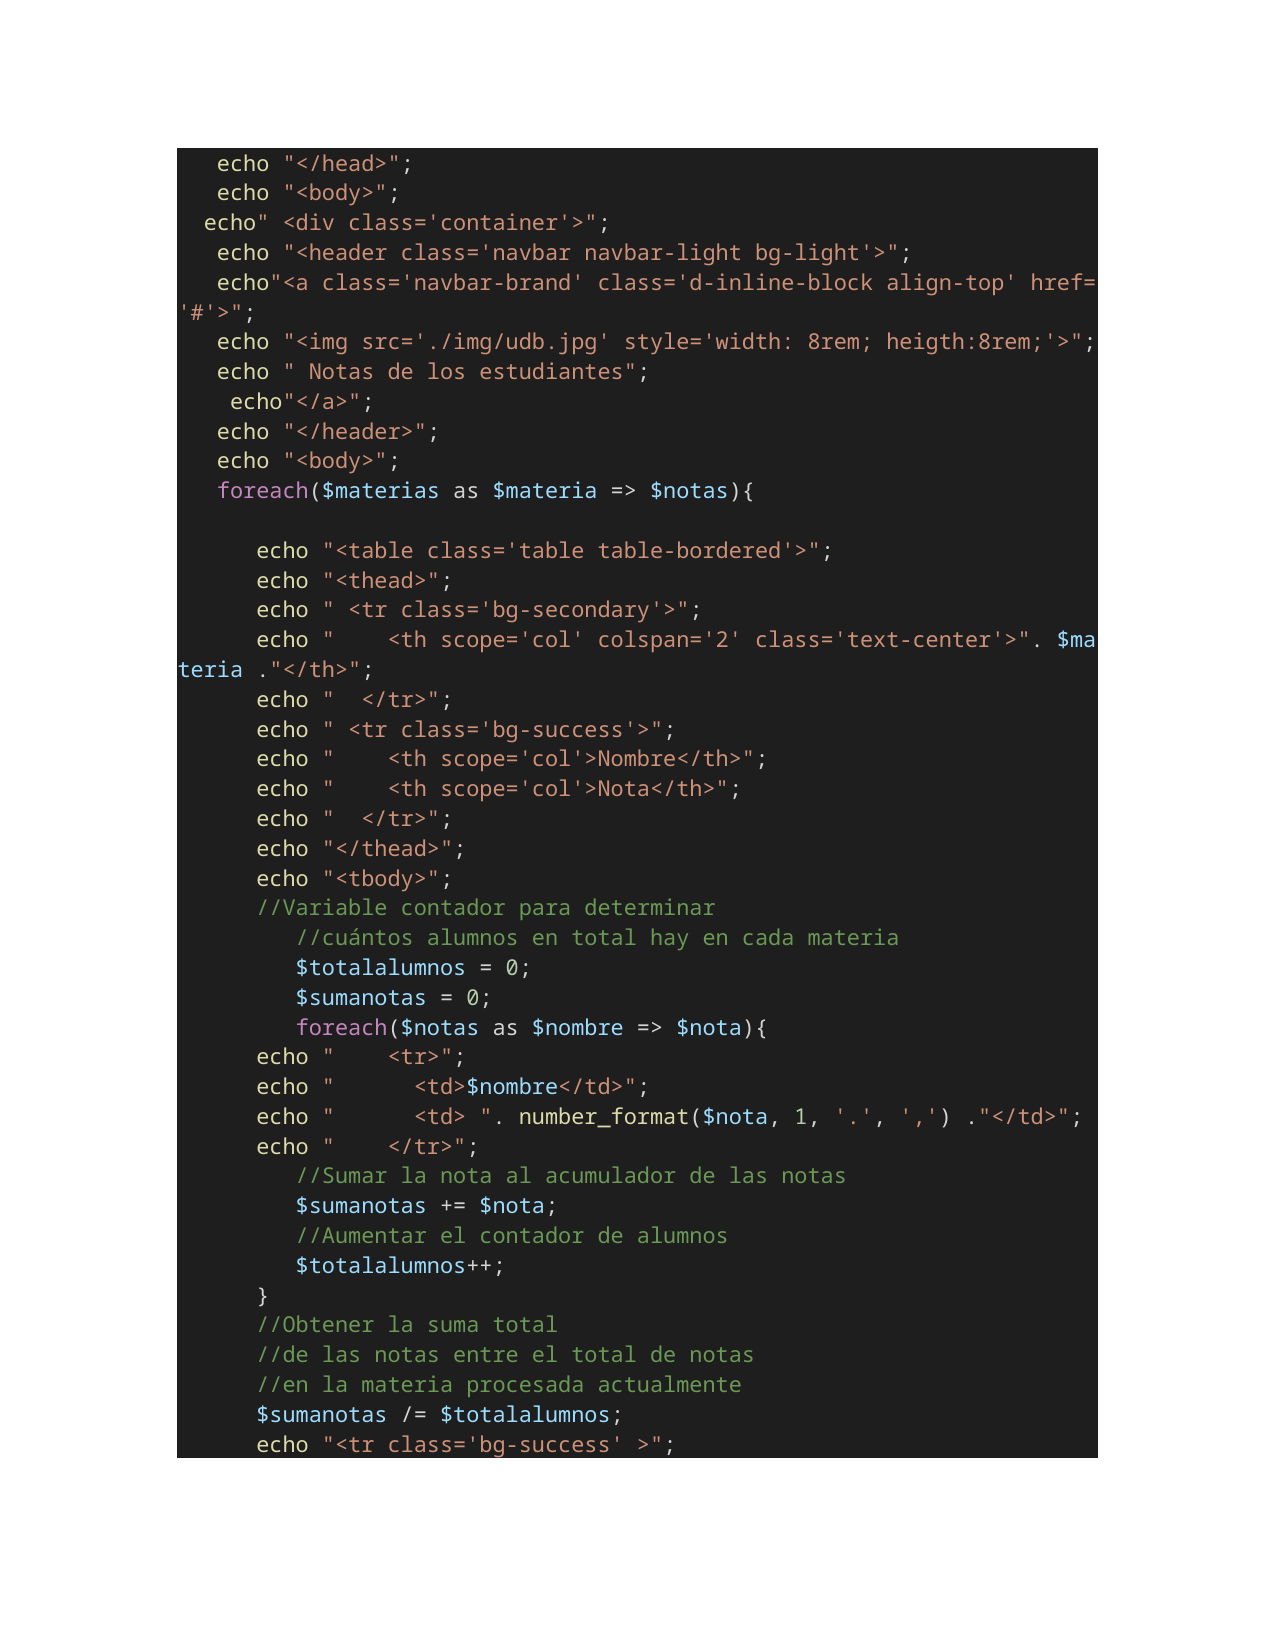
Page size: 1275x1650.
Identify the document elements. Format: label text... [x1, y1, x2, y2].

text echo "<tbody>"; [177, 863, 1098, 892]
text //en la materia procesada actualmente [177, 1369, 1098, 1399]
text //cuántos alumnos en total hay en cada materia [177, 922, 1098, 952]
text echo "</thead>"; [177, 833, 1098, 863]
text } [177, 1280, 1098, 1309]
text echo " <th scope='col' colspan='2' class='text-center'>". $materia ."</th>"; [177, 624, 1098, 684]
text foreach($notas as $nombre => $nota){ [177, 1012, 1098, 1041]
text echo " </tr>"; [177, 684, 1098, 714]
text echo "<table class='table table-bordered'>"; [177, 535, 1098, 565]
text echo "<body>"; [177, 177, 1098, 207]
text //Sumar la nota al acumulador de las notas [177, 1161, 1098, 1190]
text echo "<img src='./img/udb.jpg' style='width: 8rem; heigth:8rem;'>"; [177, 326, 1098, 356]
text echo "</header>"; [177, 416, 1098, 446]
text echo " <td> ". number_format($nota, 1, '.', ',') ."</td>"; [177, 1101, 1098, 1131]
text echo"</a>"; [177, 386, 1098, 416]
text $sumanotas = 0; [177, 982, 1098, 1012]
text echo "<thead>"; [177, 565, 1098, 594]
text $totalalumnos++; [177, 1250, 1098, 1280]
text echo " <tr class='bg-success'>"; [177, 714, 1098, 743]
text echo "</head>"; [177, 148, 1098, 177]
text //Aumentar el contador de alumnos [177, 1220, 1098, 1250]
text echo " <th scope='col'>Nombre</th>"; [177, 743, 1098, 773]
text echo"<a class='navbar-brand' class='d-inline-block align-top' href='#'>"; [177, 267, 1098, 326]
text $totalalumnos = 0; [177, 952, 1098, 982]
text echo " </tr>"; [177, 1131, 1098, 1161]
text echo " Notas de los estudiantes"; [177, 356, 1098, 386]
text echo " <td>$nombre</td>"; [177, 1071, 1098, 1101]
text //Variable contador para determinar [177, 892, 1098, 922]
text echo " <th scope='col'>Nota</th>"; [177, 773, 1098, 803]
text $sumanotas += $nota; [177, 1190, 1098, 1220]
text echo "<tr class='bg-success' >"; [177, 1429, 1098, 1458]
text echo " <tr class='bg-secondary'>"; [177, 594, 1098, 624]
text echo" <div class='container'>"; [177, 207, 1098, 237]
text //Obtener la suma total [177, 1309, 1098, 1339]
text //de las notas entre el total de notas [177, 1339, 1098, 1369]
text echo " </tr>"; [177, 803, 1098, 833]
text echo " <tr>"; [177, 1041, 1098, 1071]
text $sumanotas /= $totalalumnos; [177, 1399, 1098, 1429]
text echo "<body>"; [177, 446, 1098, 475]
text echo "<header class='navbar navbar-light bg-light'>"; [177, 237, 1098, 267]
text foreach($materias as $materia => $notas){ [177, 475, 1098, 505]
